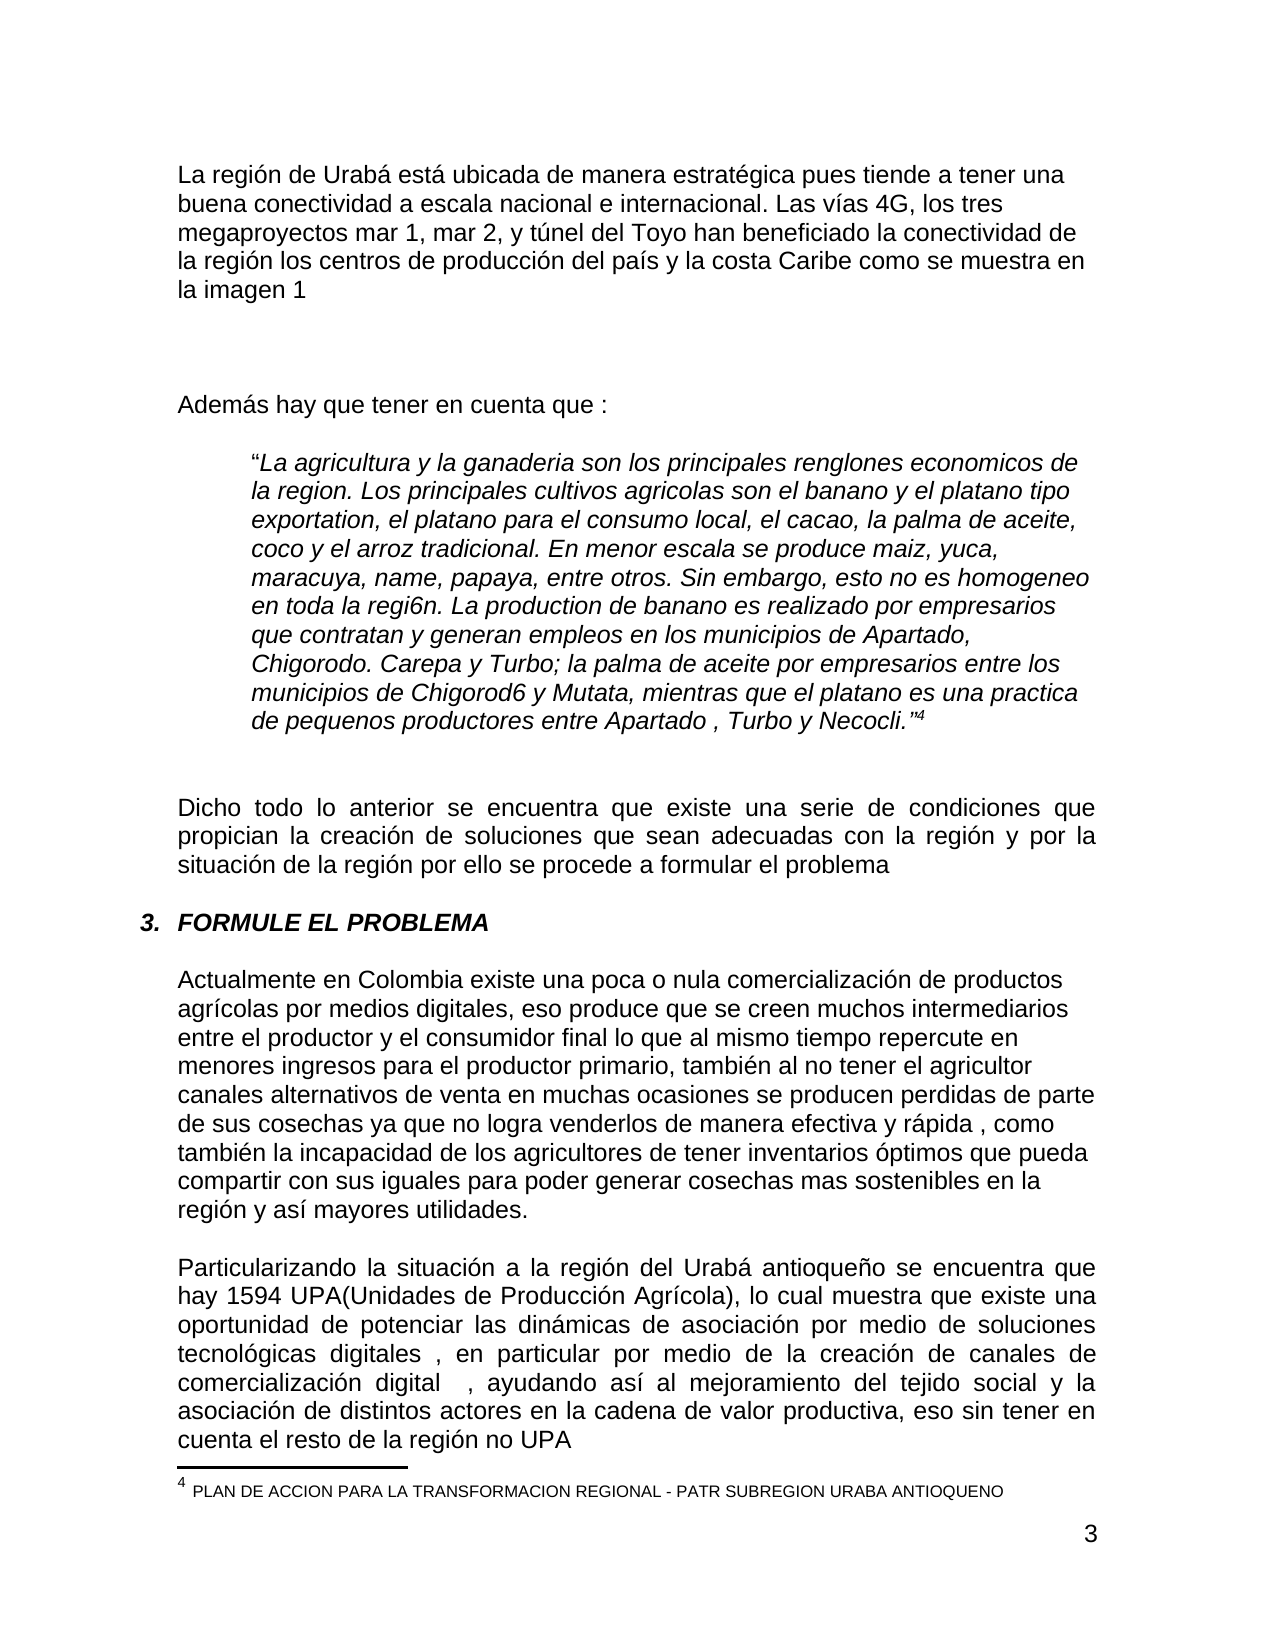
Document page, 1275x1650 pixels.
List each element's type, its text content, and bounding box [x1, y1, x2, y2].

text Particularizando la situación a la región del Urabá antioqueño se encuentra que hay 1594 UPA(Unidades de Producción Agrícola), lo cual muestra que existe una oportunidad de potenciar las dinámicas de asociación por medio de soluciones tecnológicas digitales , en particular por medio de la creación de canales de comercialización digital , ayudando así al mejoramiento del tejido social y la asociación de distintos actores en la cadena de valor productiva, eso sin tener en cuenta el resto de la región no UPA [177, 1253, 1098, 1454]
text La región de Urabá está ubicada de manera estratégica pues tiende a tener una buena conectividad a escala nacional e internacional. Las vías 4G, los tres megaproyectos mar 1, mar 2, y túnel del Toyo han beneficiado la conectividad de la región los centros de producción del país y la costa Caribe como se muestra en la imagen 1 [177, 160, 1098, 304]
text “La agricultura y la ganaderia son los principales renglones economicos de la region. Los principales cultivos agricolas son el banano y el platano tipo exportation, el platano para el consumo local, el cacao, la palma de aceite, coco y el arroz tradicional. En menor escala se produce maiz, yuca, maracuya, name, papaya, entre otros. Sin embargo, esto no es homogeneo en toda la regi6n. La production de banano es realizado por empresarios que contratan y generan empleos en los municipios de Apartado, Chigorodo. Carepa y Turbo; la palma de aceite por empresarios entre los municipios de Chigorod6 y Mutata, mientras que el platano es una practica de pequenos productores entre Apartado , Turbo y Necocli.” [251, 448, 1098, 735]
text Actualmente en Colombia existe una poca o nula comercialización de productos agrícolas por medios digitales, eso produce que se creen muchos intermediarios entre el productor y el consumidor final lo que al mismo tiempo repercute en menores ingresos para el productor primario, también al no tener el agricultor canales alternativos de venta en muchas ocasiones se producen perdidas de parte de sus cosechas ya que no logra venderlos de manera efectiva y rápida , como también la incapacidad de los agricultores de tener inventarios óptimos que pueda compartir con sus iguales para poder generar cosechas mas sostenibles en la región y así mayores utilidades. [177, 965, 1098, 1224]
text Además hay que tener en cuenta que : [177, 390, 1098, 419]
text Dicho todo lo anterior se encuentra que existe una serie de condiciones que propician la creación de soluciones que sean adecuadas con la región y por la situación de la región por ello se procede a formular el problema [177, 793, 1098, 879]
list FORMULE EL PROBLEMA [140, 908, 1098, 936]
